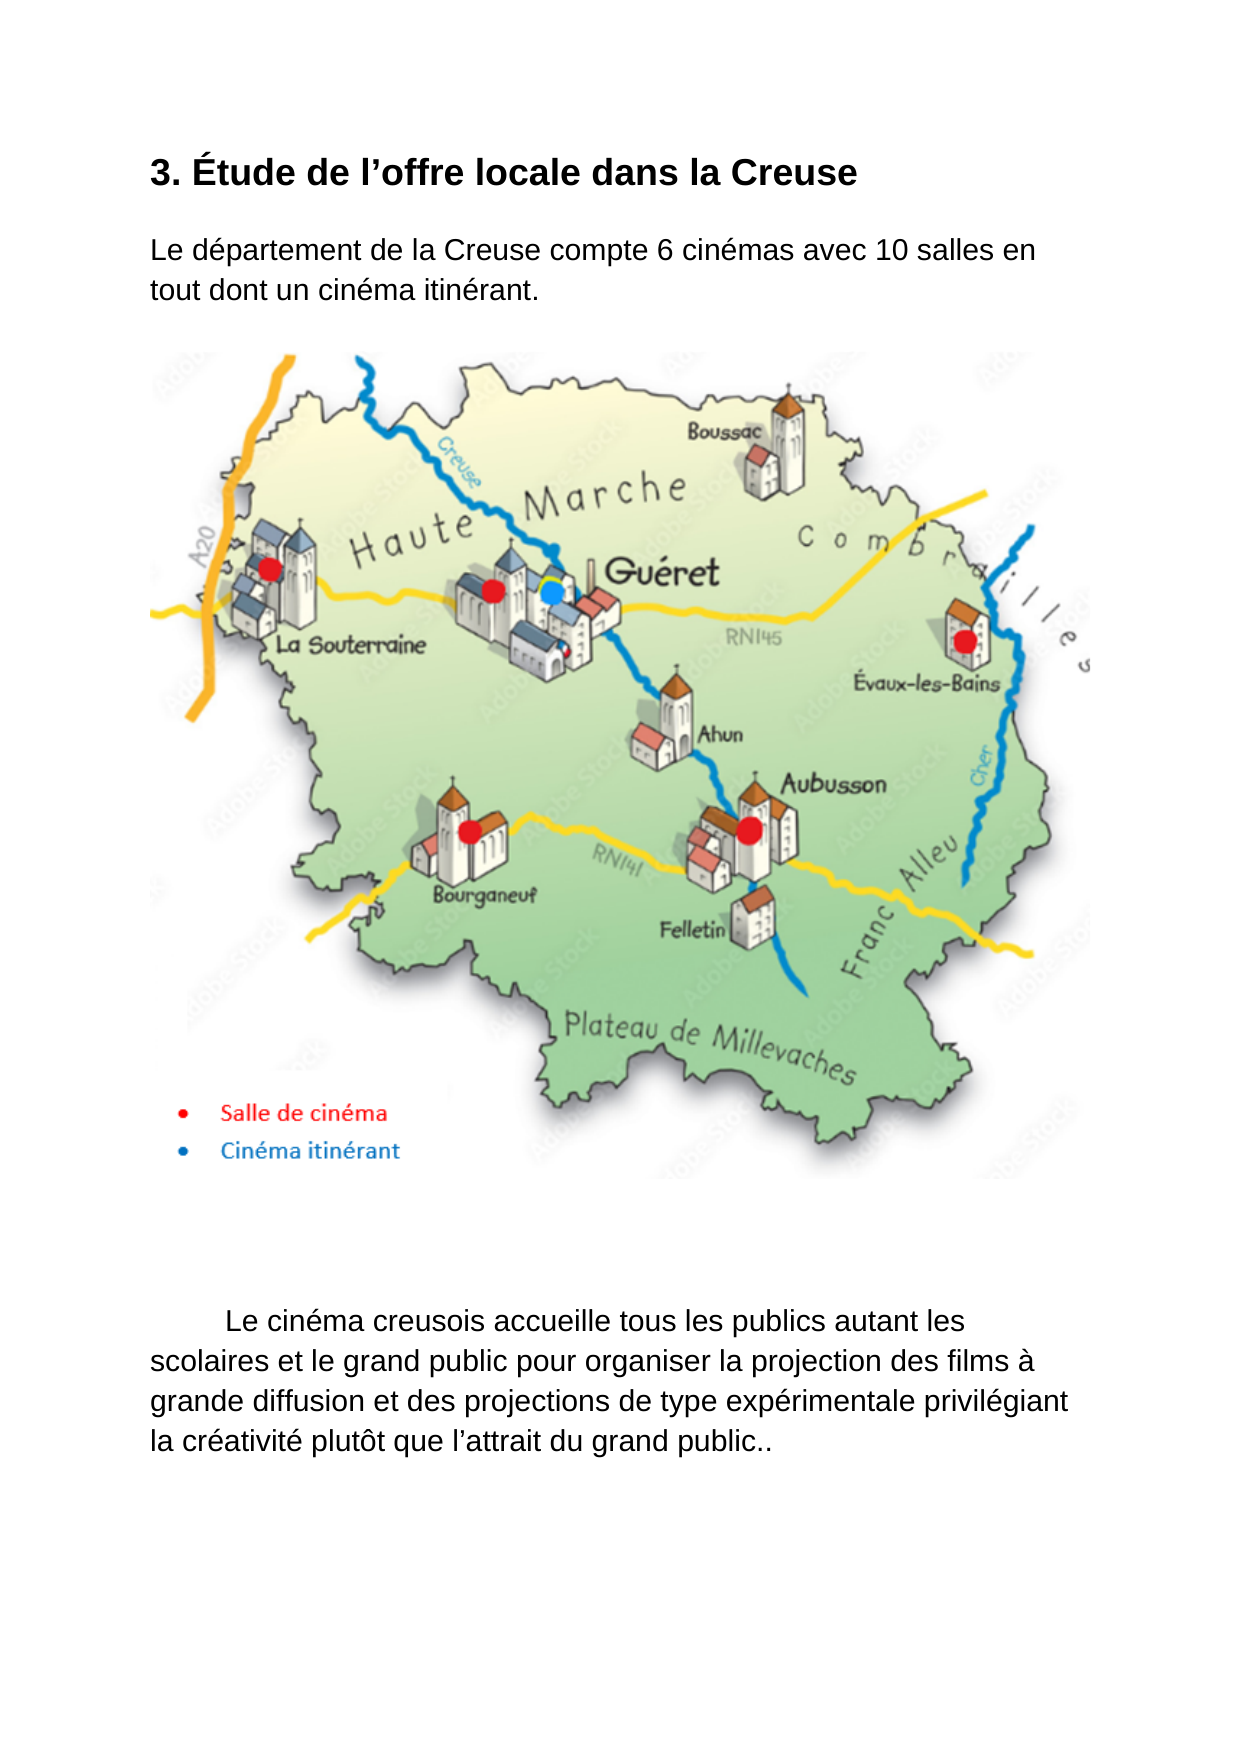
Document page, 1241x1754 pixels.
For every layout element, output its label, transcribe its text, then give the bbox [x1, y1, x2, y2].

text Le département de la Creuse compte 6 cinémas avec 10 salles en tout dont un cinéma itinérant. [150, 232, 1090, 306]
text Le cinéma creusois accueille tous les publics autant les scolaires et le grand public pour organiser la projection des films à grande diffusion et des projections de type expérimentale privilégiant la créativité plutôt que l’attrait du grand public.. [150, 1303, 1090, 1458]
picture [150, 351, 1091, 1179]
subtitle 3. Étude de l’offre locale dans la Creuse [150, 150, 1090, 193]
